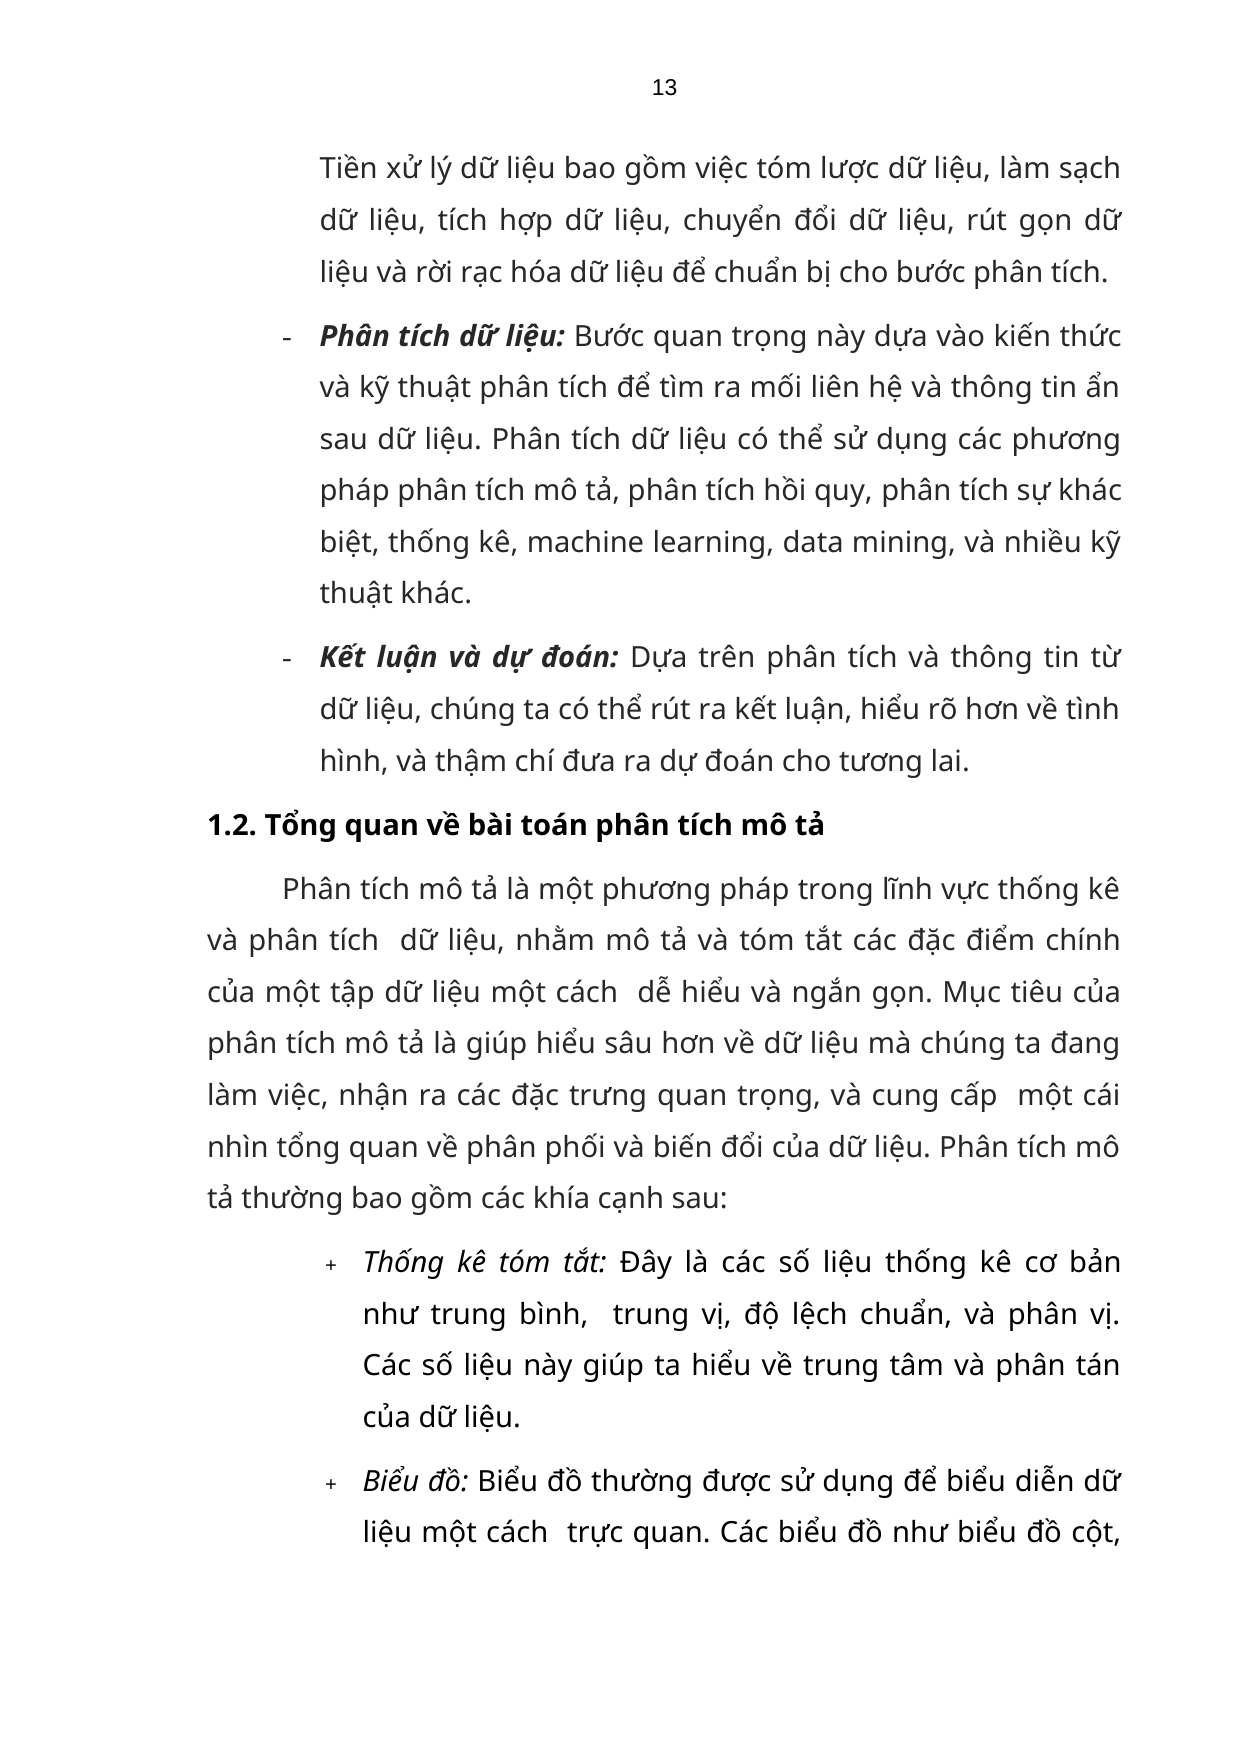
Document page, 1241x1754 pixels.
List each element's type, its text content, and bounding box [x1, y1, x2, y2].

text Phân tích mô tả là một phương pháp trong lĩnh vực thống kê và phân tích dữ liệu, nhằm mô tả và tóm tắt các đặc điểm chính của một tập dữ liệu một cách dễ hiểu và ngắn gọn. Mục tiêu của phân tích mô tả là giúp hiểu sâu hơn về dữ liệu mà chúng ta đang làm việc, nhận ra các đặc trưng quan trọng, và cung cấp một cái nhìn tổng quan về phân phối và biến đổi của dữ liệu. Phân tích mô tả thường bao gồm các khía cạnh sau: [207, 868, 1122, 1217]
subtitle 1.2. Tổng quan về bài toán phân tích mô tả [207, 804, 1122, 844]
text Phân tích dữ liệu: Bước quan trọng này dựa vào kiến thức và kỹ thuật phân tích để tìm ra mối liên hệ và thông tin ẩn sau dữ liệu. Phân tích dữ liệu có thể sử dụng các phương pháp phân tích mô tả, phân tích hồi quy, phân tích sự khác biệt, thống kê, machine learning, data mining, và nhiều kỹ thuật khác. [282, 315, 1122, 612]
text Kết luận và dự đoán: Dựa trên phân tích và thông tin từ dữ liệu, chúng ta có thể rút ra kết luận, hiểu rõ hơn về tình hình, và thậm chí đưa ra dự đoán cho tương lai. [282, 637, 1122, 779]
text Thống kê tóm tắt: Đây là các số liệu thống kê cơ bản như trung bình, trung vị, độ lệch chuẩn, và phân vị. Các số liệu này giúp ta hiểu về trung tâm và phân tán của dữ liệu. [325, 1241, 1122, 1436]
